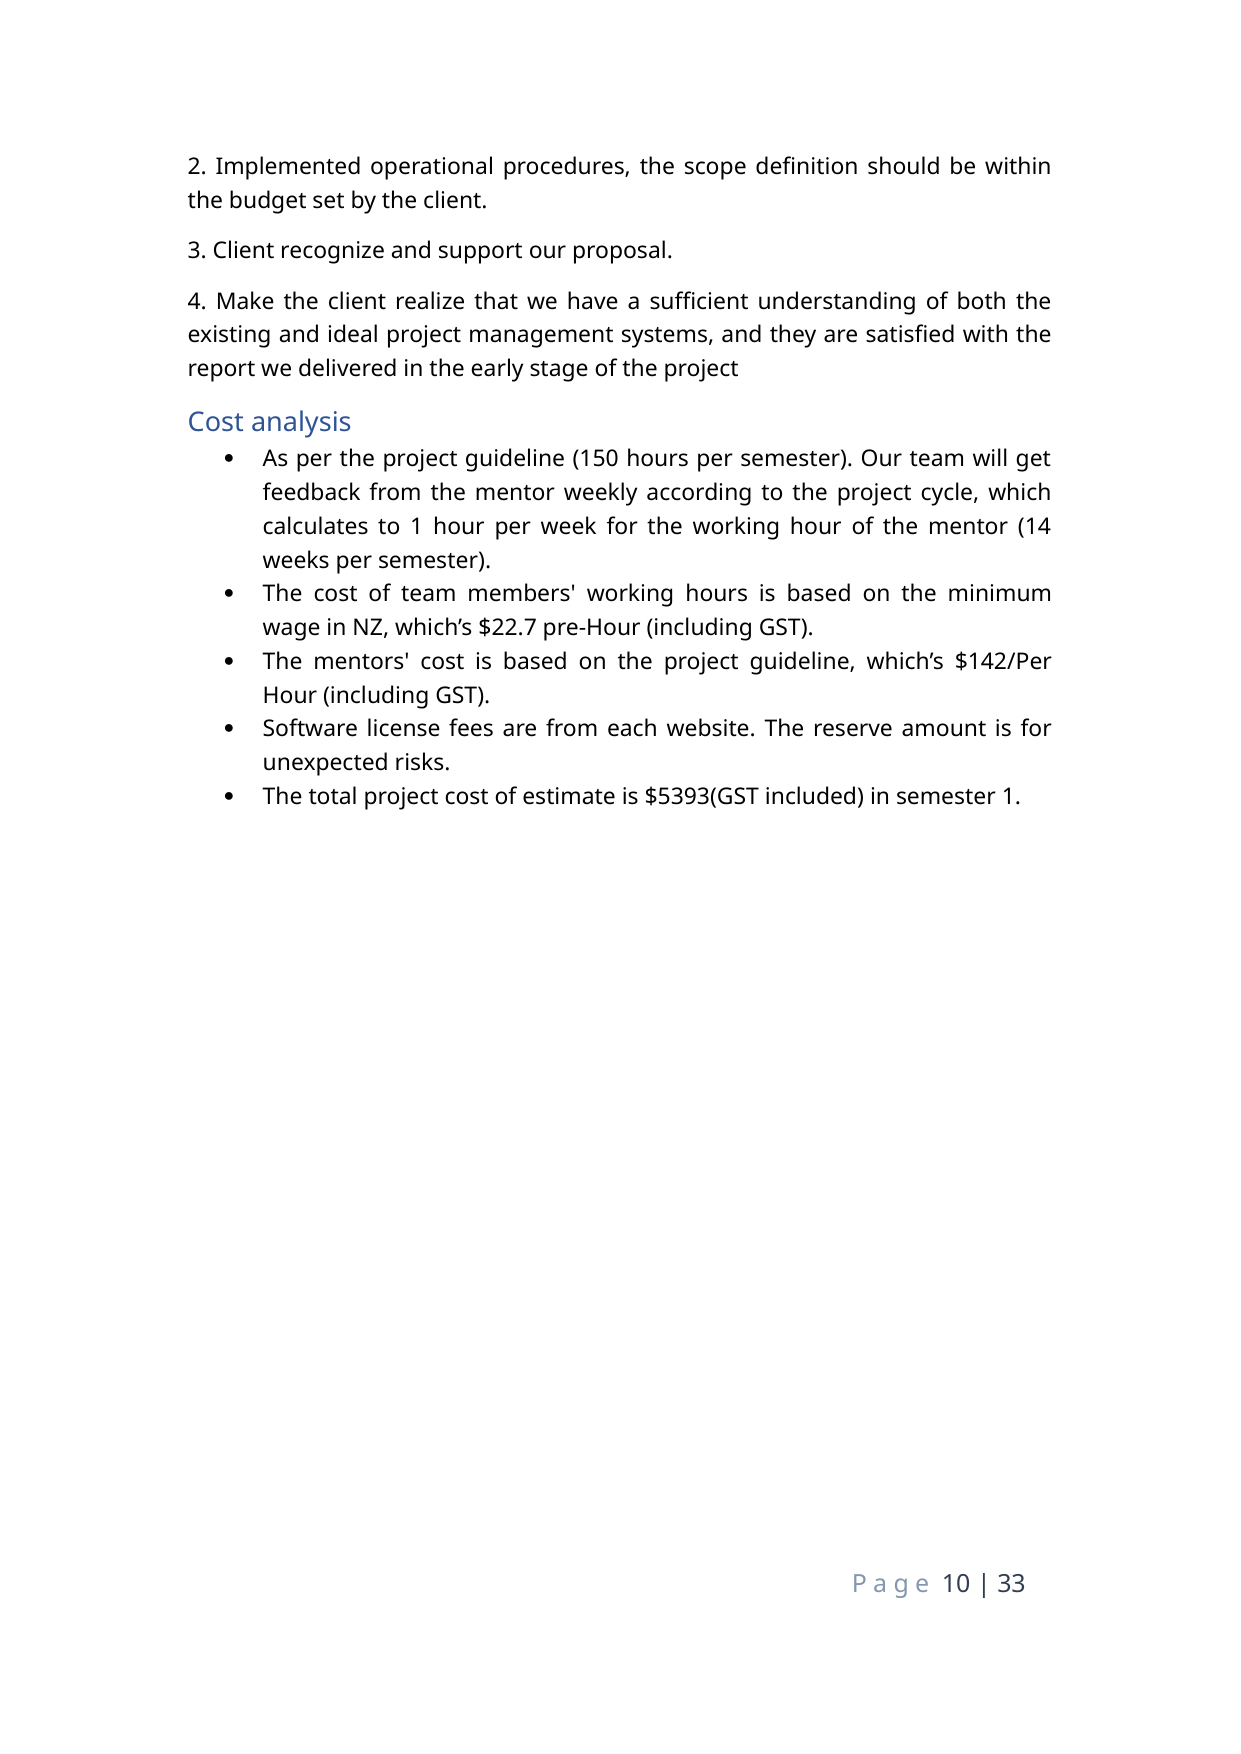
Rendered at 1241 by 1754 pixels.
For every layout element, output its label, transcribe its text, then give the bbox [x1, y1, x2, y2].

text 3. Client recognize and support our proposal. [187, 234, 1053, 265]
subtitle Cost analysis [187, 402, 1053, 439]
text 2. Implemented operational procedures, the scope definition should be within the budget set by the client. [187, 150, 1053, 215]
list The cost of team members' working hours is based on the minimum wage in NZ, which’s $22.7 pre-Hour (including GST). [225, 577, 1053, 642]
list Software license fees are from each website. The reserve amount is for unexpected risks. [225, 712, 1053, 777]
list The mentors' cost is based on the project guideline, which’s $142/Per Hour (including GST). [225, 645, 1053, 710]
list As per the project guideline (150 hours per semester). Our team will get feedback from the mentor weekly according to the project cycle, which calculates to 1 hour per week for the working hour of the mentor (14 weeks per semester). [225, 442, 1053, 575]
text 4. Make the client realize that we have a sufficient understanding of both the existing and ideal project management systems, and they are satisfied with the report we delivered in the early stage of the project [187, 284, 1053, 383]
list The total project cost of estimate is $5393(GST included) in semester 1. [225, 780, 1053, 811]
